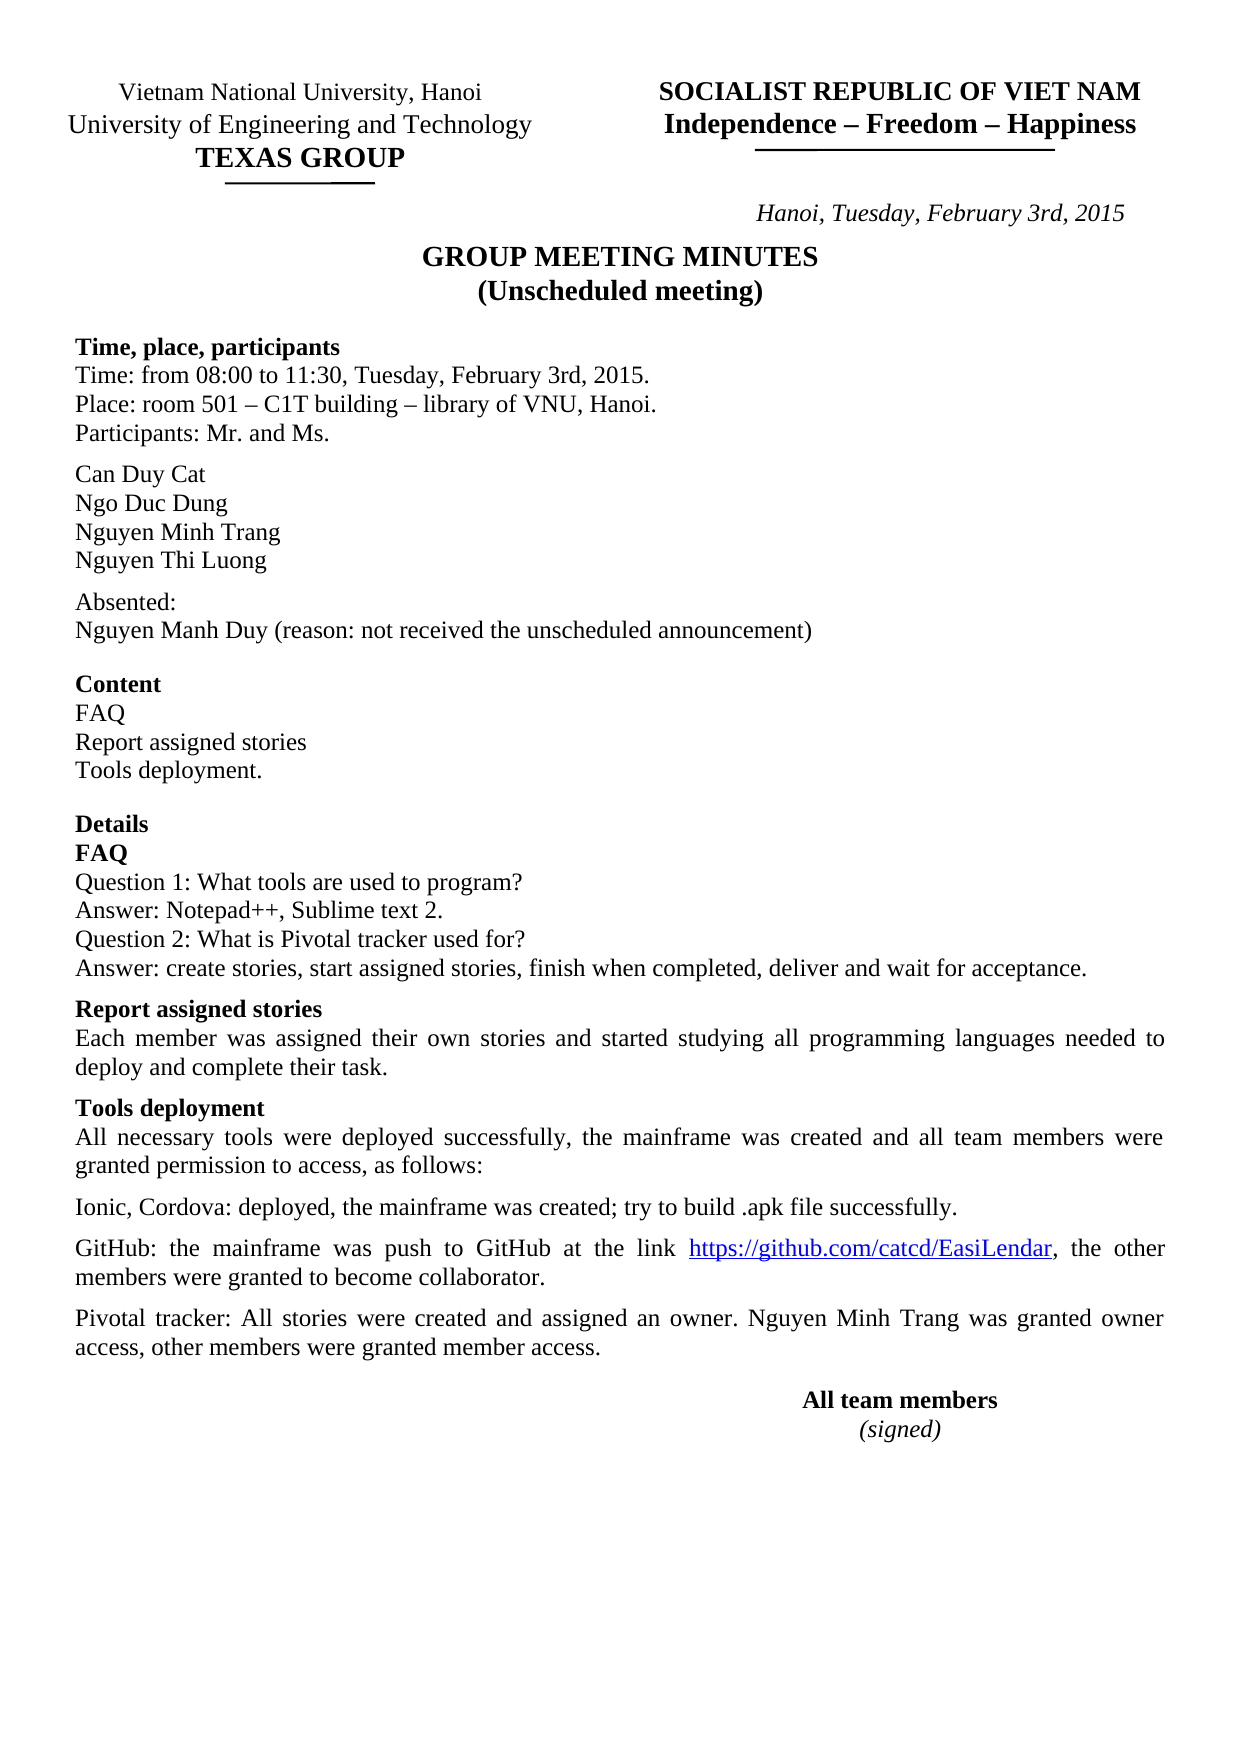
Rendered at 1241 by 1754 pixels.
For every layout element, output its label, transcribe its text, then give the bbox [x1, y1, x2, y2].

text Details [75, 809, 1165, 838]
text Tools deployment. [75, 755, 1165, 784]
text Can Duy Cat Ngo Duc Dung Nguyen Minh Trang Nguyen Thi Luong [75, 459, 1165, 574]
text Hanoi, Tuesday, February 3rd, 2015 [75, 198, 1125, 227]
text Ionic, Cordova: deployed, the mainframe was created; try to build .apk file successfully. [75, 1192, 1165, 1220]
text All team members (signed) [187, 1385, 1165, 1443]
text (Unscheduled meeting) [75, 273, 1165, 307]
text Time: from 08:00 to 11:30, Tuesday, February 3rd, 2015. [75, 360, 1165, 389]
text Report assigned stories [75, 727, 1165, 755]
text TEXAS GROUP [0, 140, 1240, 173]
text Pivotal tracker: All stories were created and assigned an owner. Nguyen Minh Trang was granted owner access, other members were granted member access. [75, 1303, 1165, 1360]
text Absented: [75, 587, 1165, 615]
text Tools deployment [75, 1093, 1165, 1122]
text University of Engineering and Technology Independence – Freedom – Happiness [0, 106, 1240, 140]
text Participants: Mr. and Ms. [75, 418, 1165, 447]
text Answer: Notepad++, Sublime text 2. [75, 895, 1165, 924]
text GROUP MEETING MINUTES [75, 239, 1165, 273]
text GitHub: the mainframe was push to GitHub at the link https://github.com/catcd/EasiLendar, the other members were granted to become collaborator. [75, 1233, 1165, 1290]
text Answer: create stories, start assigned stories, finish when completed, deliver and wait for acceptance. [75, 953, 1165, 982]
text FAQ [75, 838, 1165, 867]
text Content [75, 669, 1165, 698]
text FAQ [75, 698, 1165, 727]
text Place: room 501 – C1T building – library of VNU, Hanoi. [75, 389, 1165, 418]
text Report assigned stories [75, 994, 1165, 1023]
text Nguyen Manh Duy (reason: not received the unscheduled announcement) [75, 615, 1165, 644]
text Question 2: What is Pivotal tracker used for? [75, 924, 1165, 953]
text Vietnam National University, Hanoi SOCIALIST REPUBLIC OF VIET NAM [0, 75, 1240, 106]
text Question 1: What tools are used to program? [75, 867, 1165, 895]
text Time, place, participants [0, 332, 1240, 360]
text All necessary tools were deployed successfully, the mainframe was created and all team members were granted permission to access, as follows: [75, 1122, 1165, 1179]
text Each member was assigned their own stories and started studying all programming languages needed to deploy and complete their task. [75, 1023, 1165, 1080]
